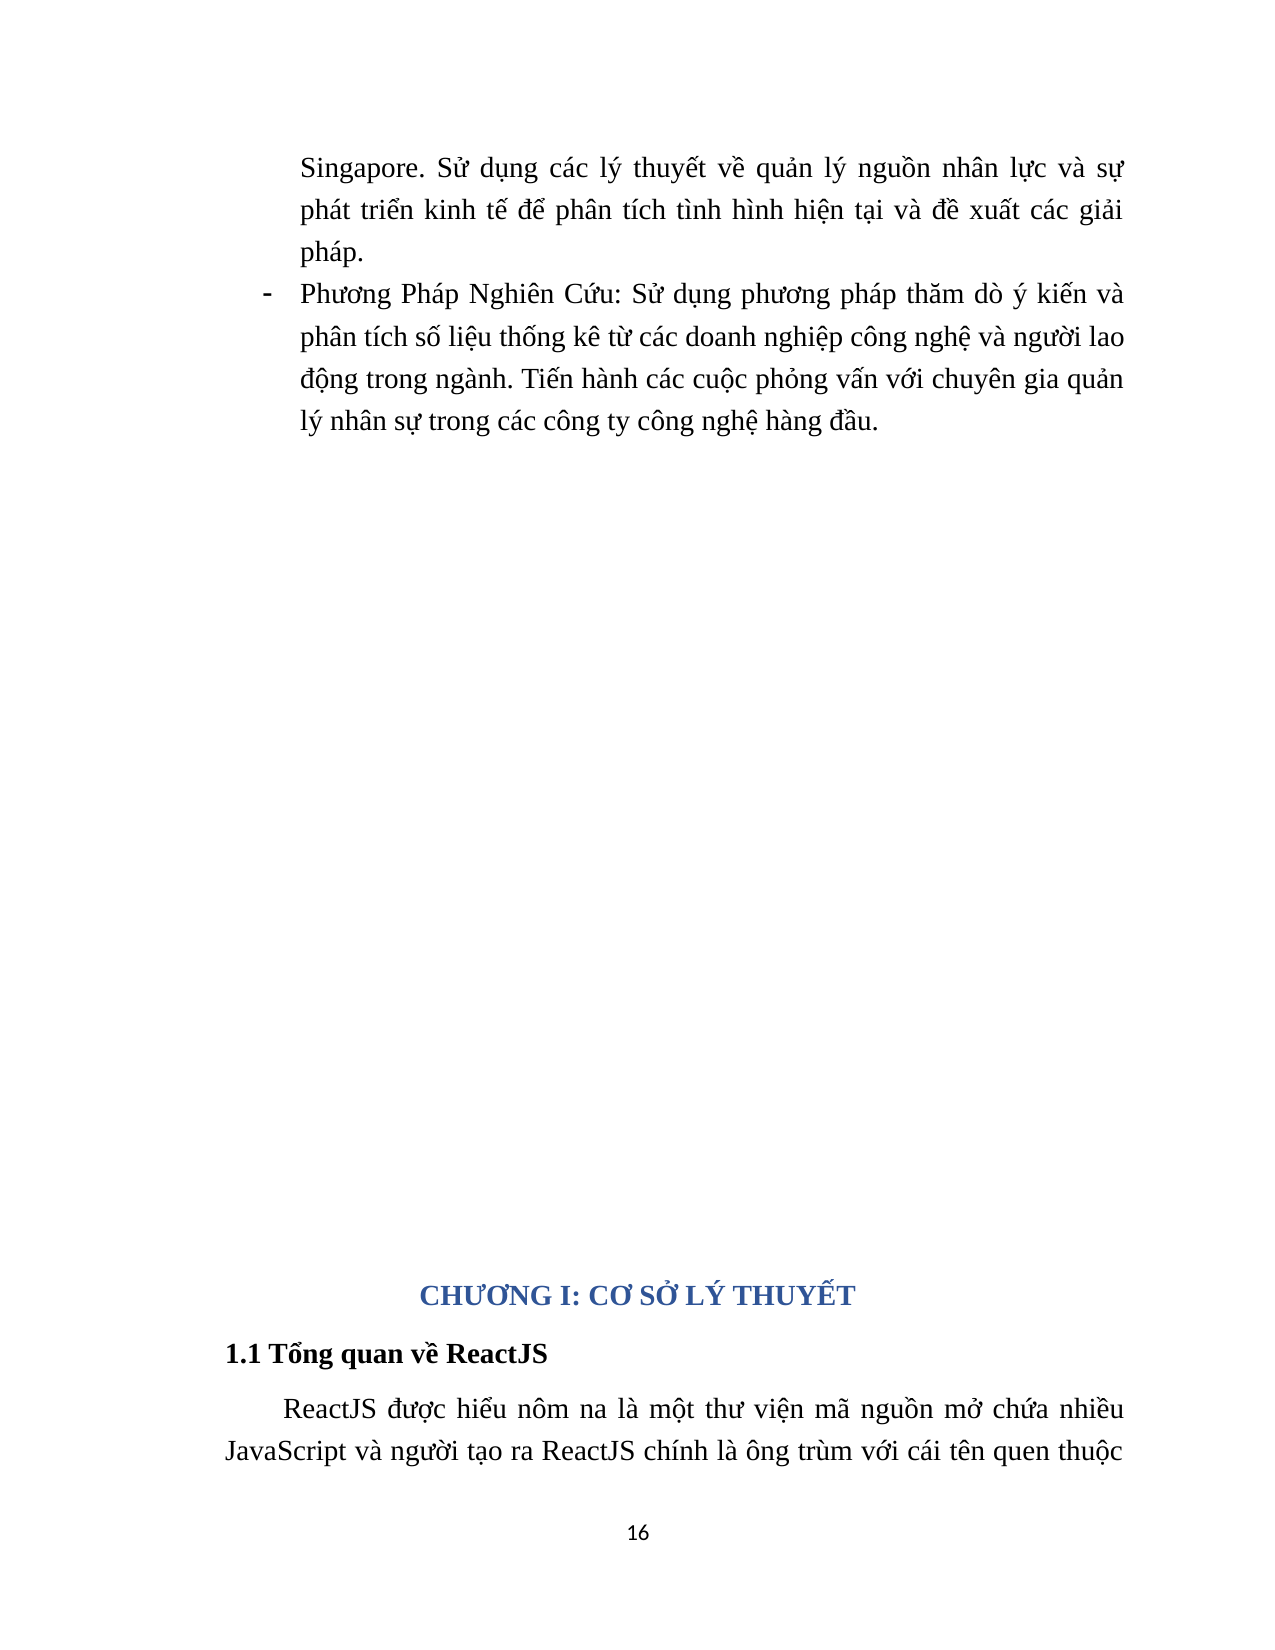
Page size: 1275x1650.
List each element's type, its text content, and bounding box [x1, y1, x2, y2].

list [225, 1391, 1125, 1467]
subtitle 1.1 Tổng quan về ReactJS [150, 1337, 1125, 1370]
list Phương Pháp Nghiên Cứu: Sử dụng phương pháp thăm dò ý kiến và phân tích số liệu thống kê từ các doanh nghiệp công nghệ và người lao động trong ngành. Tiến hành các cuộc phỏng vấn với chuyên gia quản lý nhân sự trong các công ty công nghệ hàng đầu. [262, 277, 1125, 437]
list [262, 150, 1125, 268]
subtitle CHƯƠNG I: CƠ SỞ LÝ THUYẾT [150, 1278, 1125, 1311]
